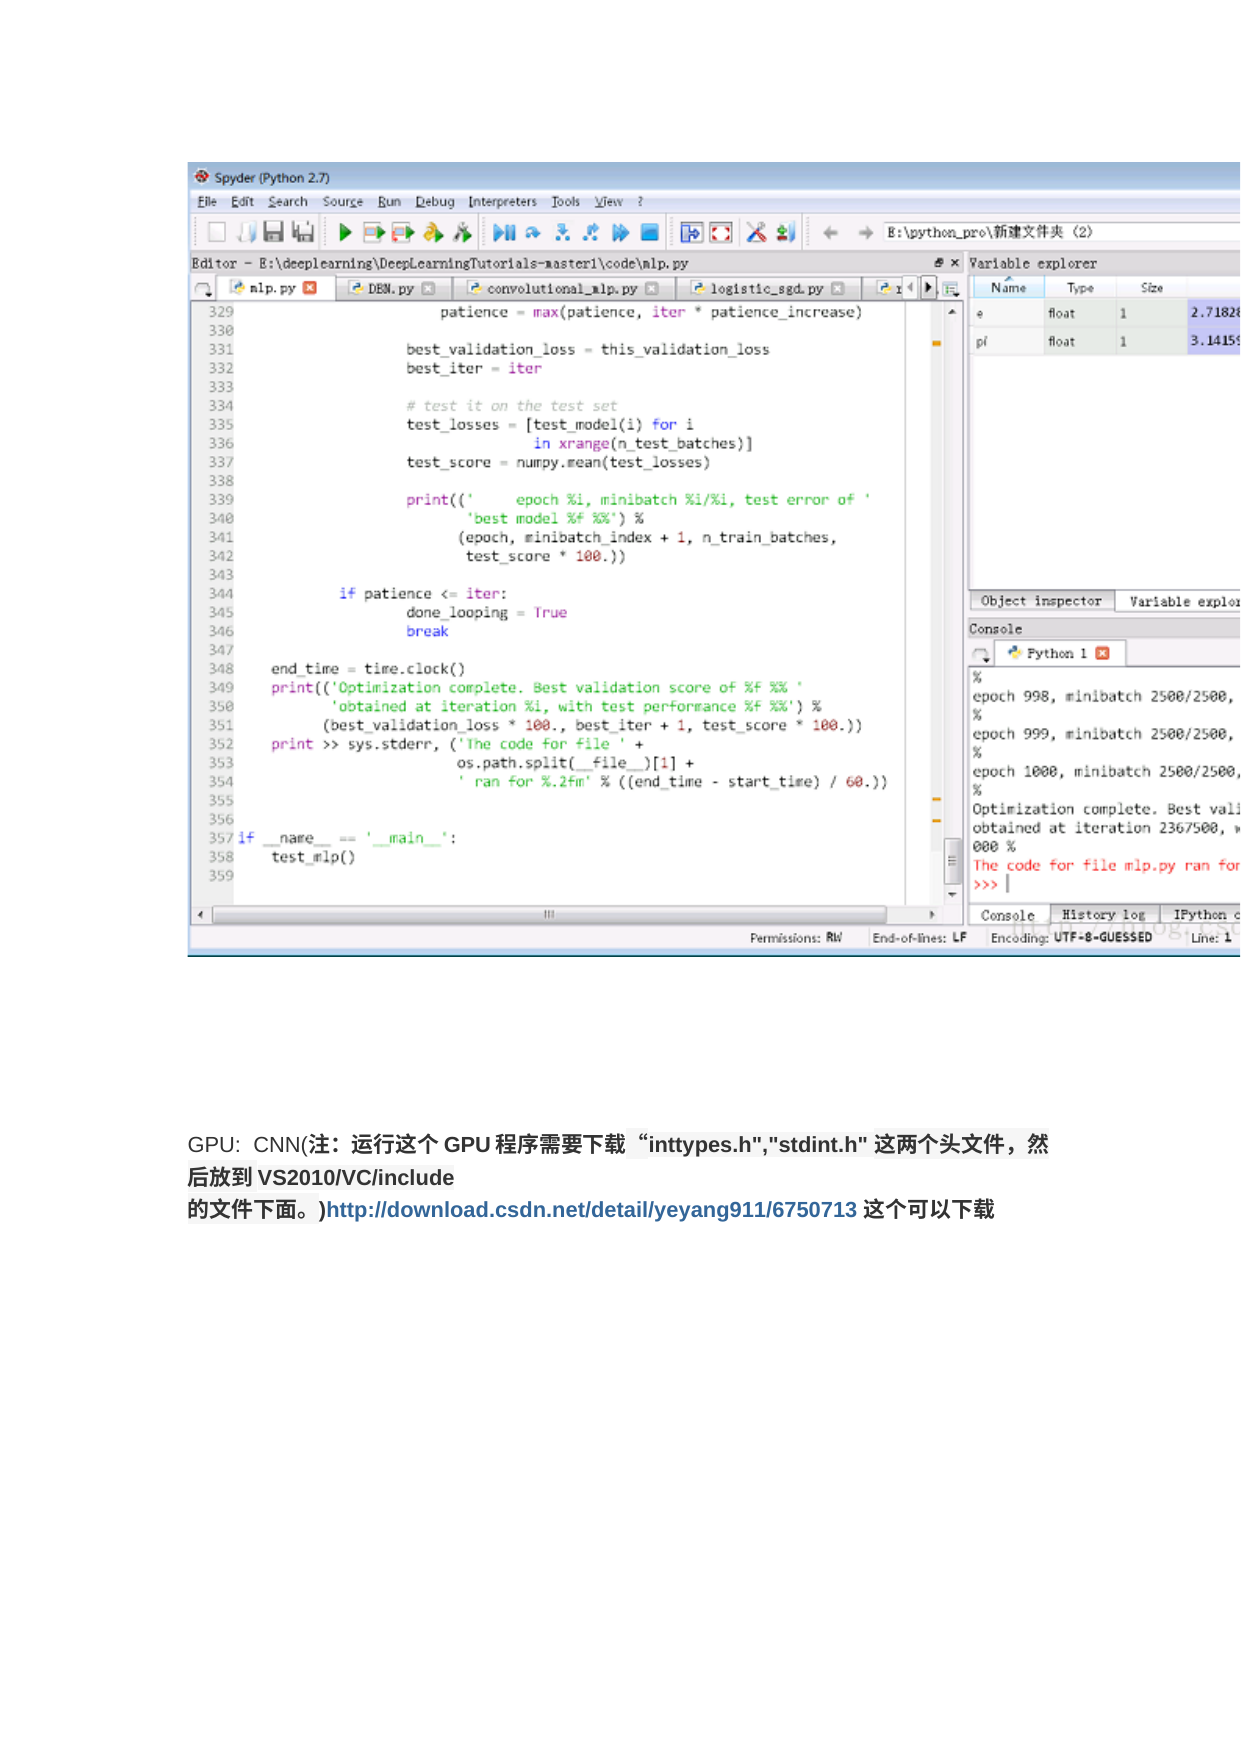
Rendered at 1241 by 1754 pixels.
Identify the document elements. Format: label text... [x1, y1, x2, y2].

text GPU: CNN(注：运行这个GPU程序需要下载“inttypes.h","stdint.h" 这两个头文件，然后放到VS2010/VC/include 的文件下面。)http://download.csdn.net/detail/yeyang911/6750713 这个可以下载 [187, 1127, 1053, 1224]
picture [187, 162, 1241, 957]
